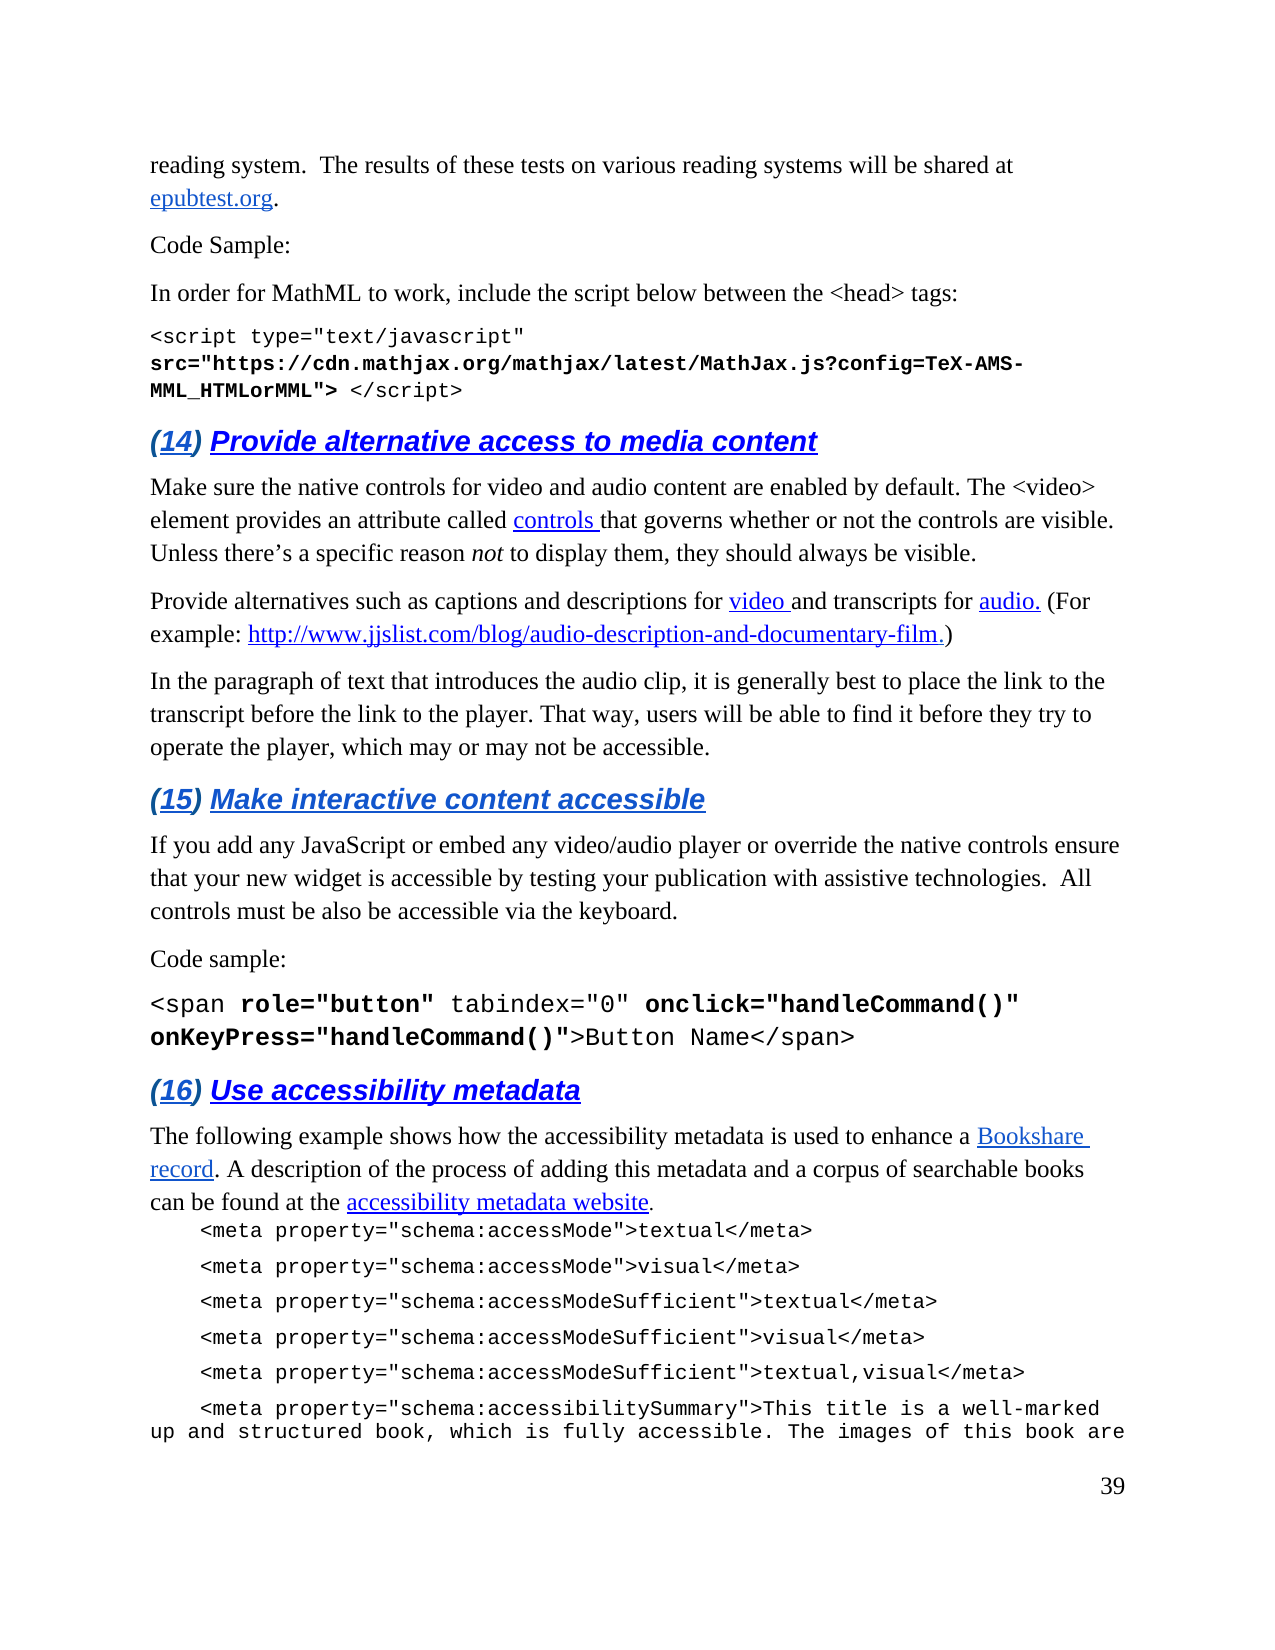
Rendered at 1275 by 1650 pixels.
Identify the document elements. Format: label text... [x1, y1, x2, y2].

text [150, 1397, 1125, 1445]
text If you add any JavaScript or embed any video/audio player or override the native controls ensure that your new widget is accessible by testing your publication with assistive technologies. All controls must be also be accessible via the keyboard. [150, 830, 1125, 925]
text The following example shows how the accessibility metadata is used to enhance a Bookshare record. A description of the process of adding this metadata and a corpus of searchable books can be found at the accessibility metadata website. [150, 1121, 1125, 1216]
subtitle (15) Make interactive content accessible [150, 782, 1125, 816]
text Make sure the native controls for video and audio content are enabled by default. The <video> element provides an attribute called controls that governs whether or not the controls are visible. Unless there’s a specific reason not to display them, they should always be visible. [150, 472, 1125, 567]
subtitle (16) Use accessibility metadata [150, 1073, 1125, 1107]
text <meta property="schema:accessMode">textual</meta> [150, 1220, 1125, 1244]
text In order for MathML to work, include the script below between the <head> tags: [150, 278, 1125, 307]
text <meta property="schema:accessModeSufficient">textual,visual</meta> [150, 1362, 1125, 1386]
text <meta property="schema:accessModeSufficient">visual</meta> [150, 1327, 1125, 1350]
text Code sample: [150, 944, 1125, 973]
text In the paragraph of text that introduces the audio clip, it is generally best to place the link to the transcript before the link to the player. That way, users will be able to find it before they try to operate the player, which may or may not be accessible. [150, 666, 1125, 761]
subtitle (14) Provide alternative access to media content [150, 424, 1125, 458]
text <script type="text/javascript" src="https://cdn.mathjax.org/mathjax/latest/MathJax.js?config=TeX-AMS-MML_HTMLorMML"> </script> [150, 326, 1125, 404]
text <meta property="schema:accessMode">visual</meta> [150, 1256, 1125, 1279]
text <meta property="schema:accessModeSufficient">textual</meta> [150, 1291, 1125, 1315]
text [150, 150, 1125, 212]
text Provide alternatives such as captions and descriptions for video and transcripts for audio. (For example: http://www.jjslist.com/blog/audio-description-and-documentary-film.) [150, 586, 1125, 648]
text Code Sample: [150, 231, 1125, 259]
text <span role="button" tabindex="0" onclick="handleCommand()" onKeyPress="handleCommand()">Button Name</span> [150, 992, 1125, 1052]
